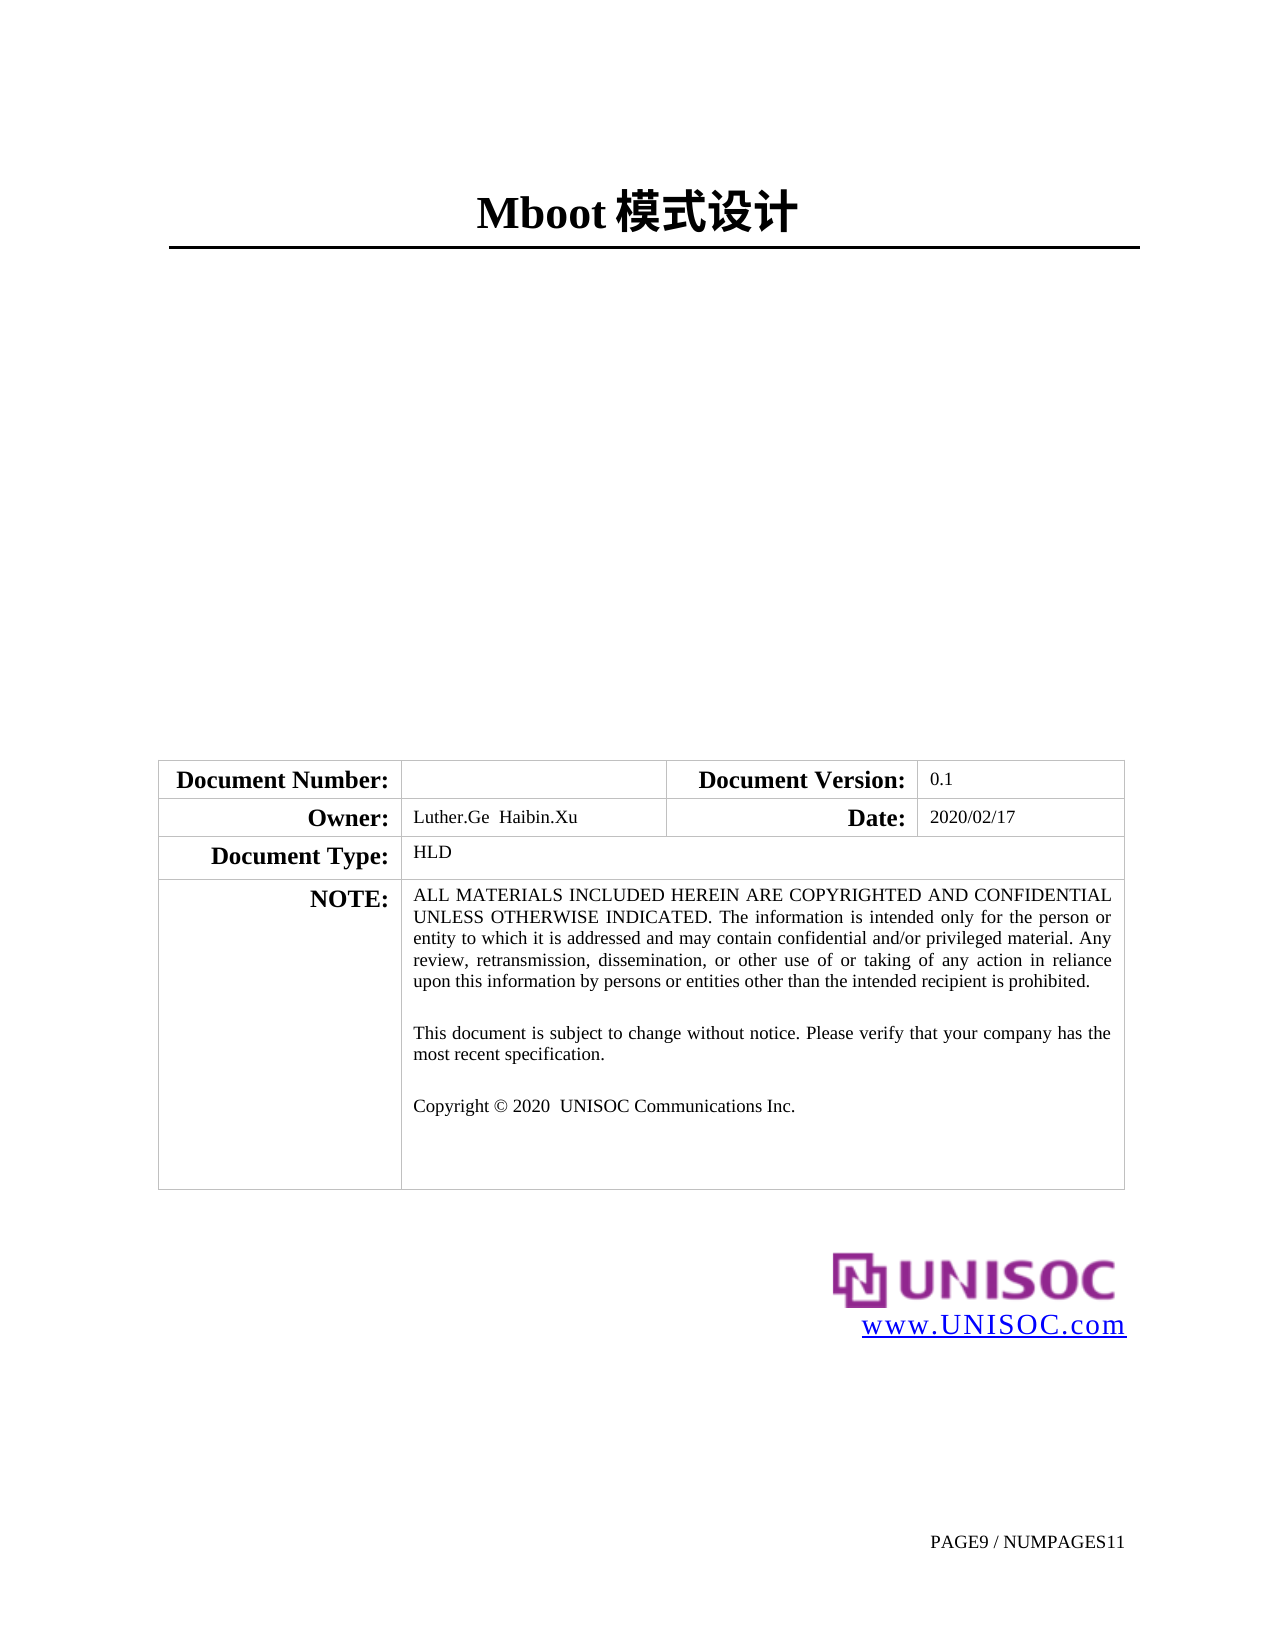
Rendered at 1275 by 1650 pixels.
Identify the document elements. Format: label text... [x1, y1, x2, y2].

text www.UNISOC.com [150, 1307, 1125, 1341]
table_cell Document Type: [159, 837, 401, 879]
table_cell Date: [667, 799, 917, 836]
table_header [402, 761, 666, 798]
table_header Document Version: [667, 761, 917, 798]
table_cell ALL MATERIALS INCLUDED HEREIN ARE COPYRIGHTED AND CONFIDENTIAL UNLESS OTHERWISE INDICATED. The information is intended only for the person or entity to which it is addressed and may contain confidential and/or privileged material. Any review, retransmission, dissemination, or other use of or taking of any action in reliance upon this information by persons or entities other than the intended recipient is prohibited. This document is subject to change without notice. Please verify that your company has the most recent specification. Copyright © 2020 UNISOC Communications Inc. [402, 880, 1124, 1189]
table_cell 2020/02/17 [918, 799, 1124, 836]
table_cell Owner: [159, 799, 401, 836]
table_header Document Number: [159, 761, 401, 798]
table_header 0.1 [918, 761, 1124, 798]
table_cell NOTE: [159, 880, 401, 1189]
table_cell HLD [402, 837, 1124, 879]
picture [832, 1252, 1125, 1308]
table_cell Luther.Ge Haibin.Xu [402, 799, 666, 836]
title Mboot模式设计 [150, 175, 1125, 241]
